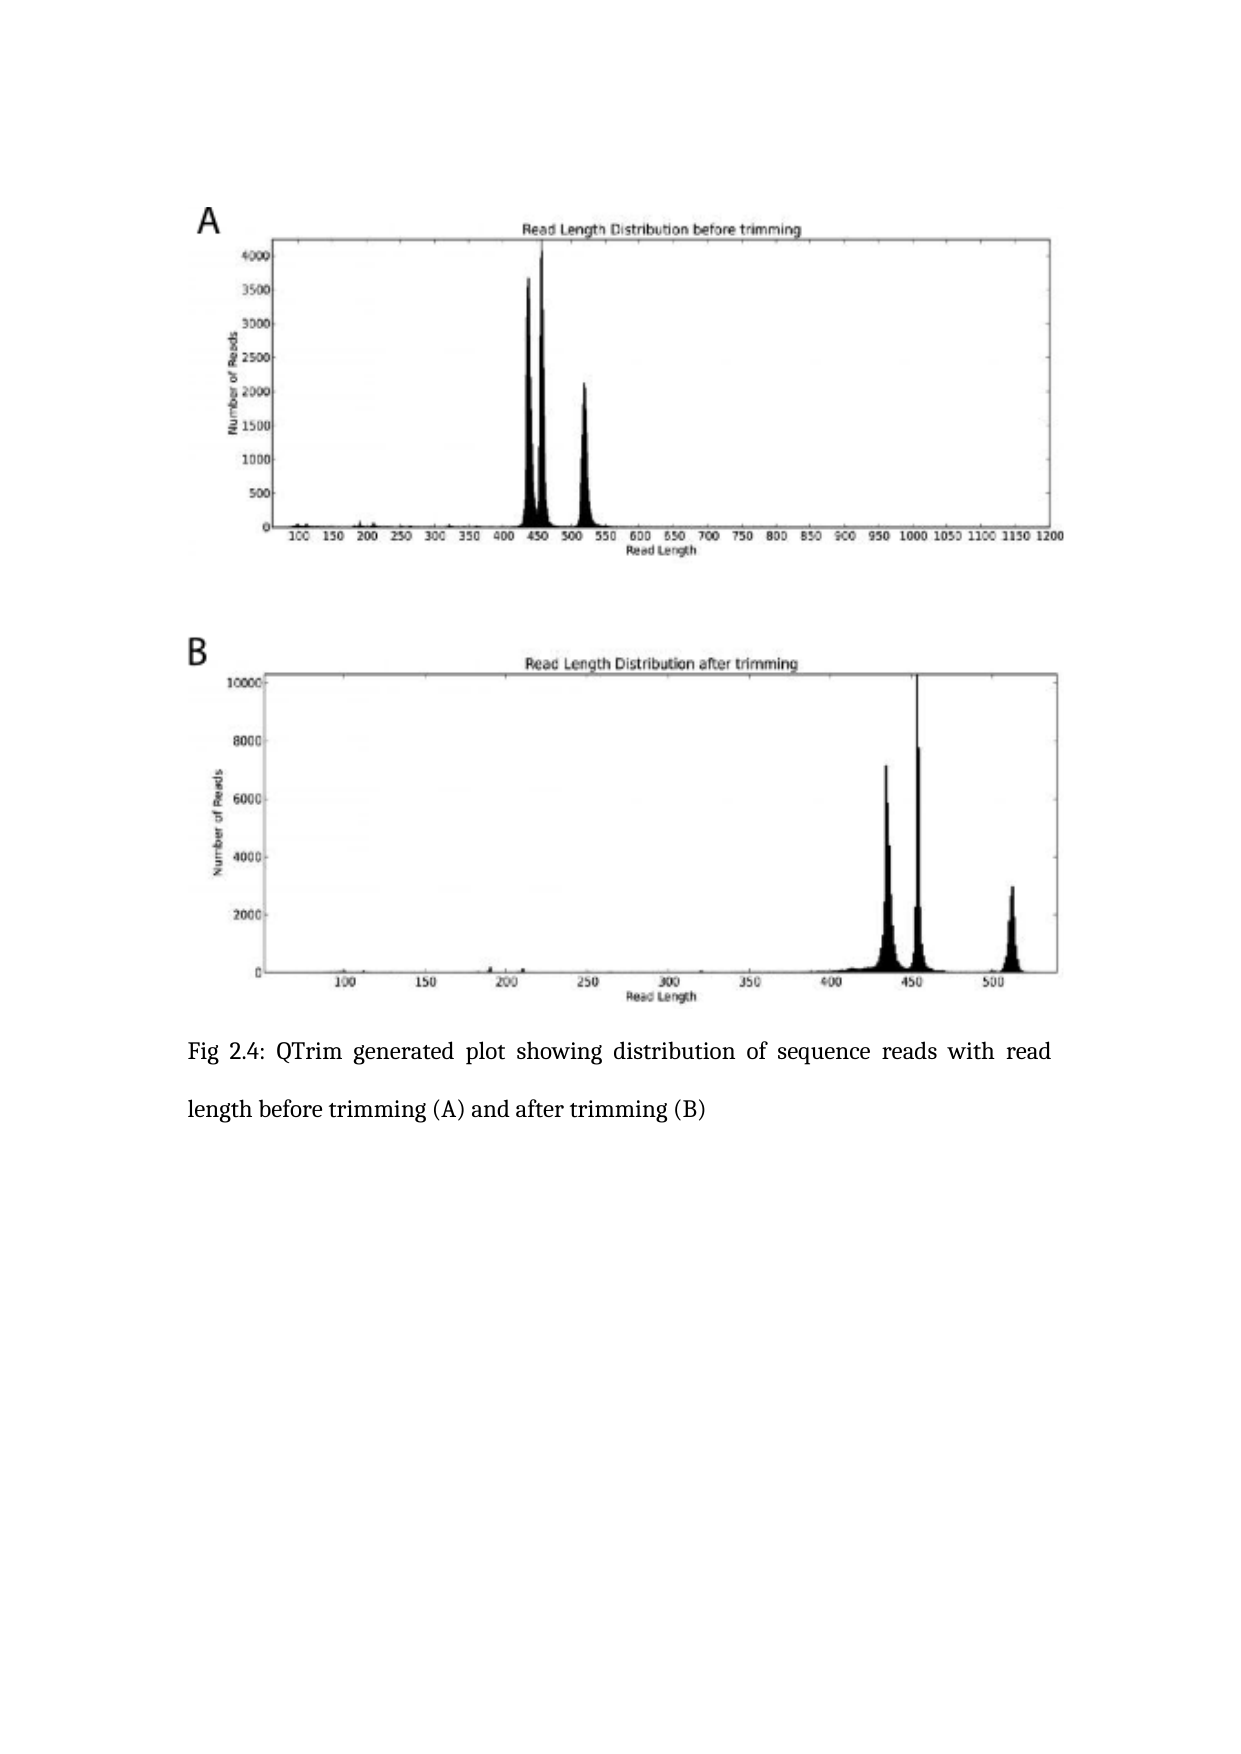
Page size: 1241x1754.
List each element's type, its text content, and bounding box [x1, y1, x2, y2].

picture [187, 207, 1064, 1009]
text Fig 2.4: QTrim generated plot showing distribution of sequence reads with read length before trimming (A) and after trimming (B) [187, 1037, 1053, 1123]
